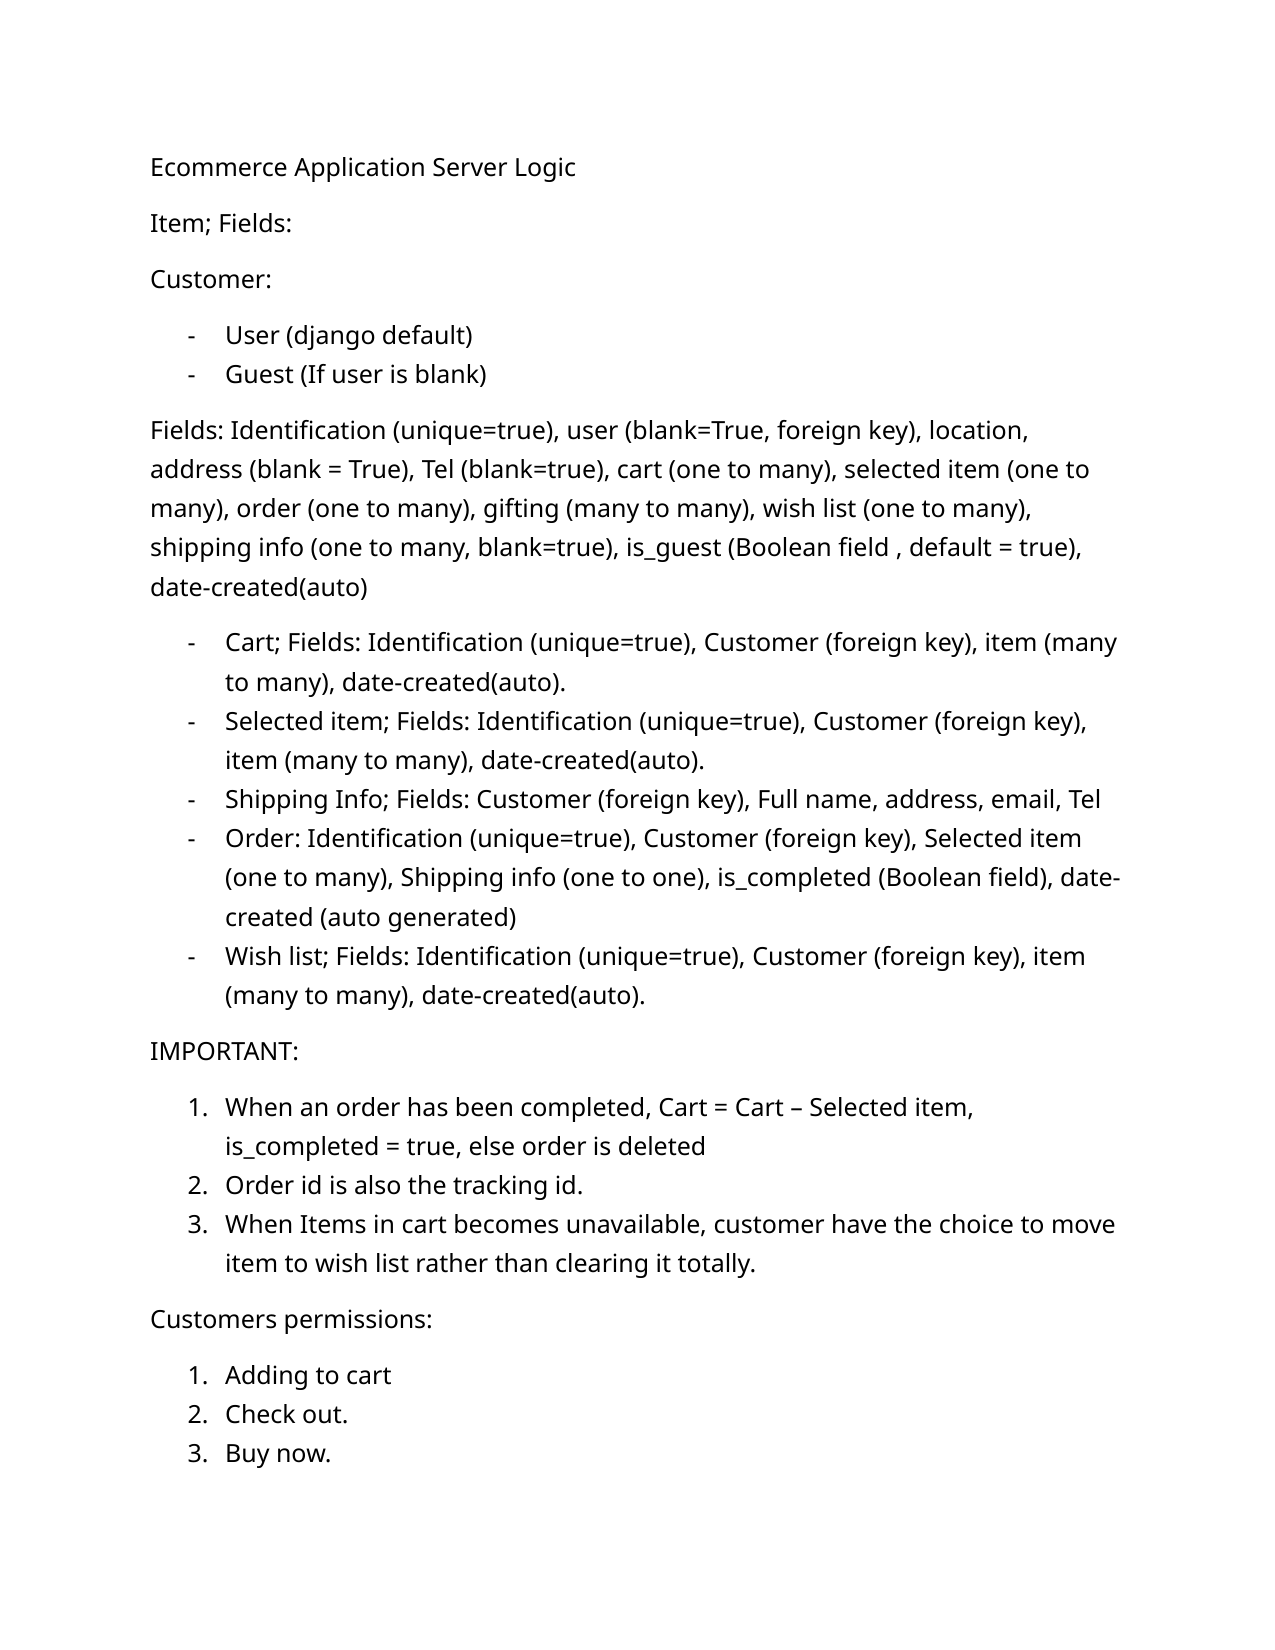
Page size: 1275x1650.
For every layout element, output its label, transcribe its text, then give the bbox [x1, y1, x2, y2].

list Guest (If user is blank) [187, 357, 1125, 391]
list User (django default) [187, 317, 1125, 352]
text Item; Fields: [150, 206, 1125, 240]
list Wish list; Fields: Identification (unique=true), Customer (foreign key), item (many to many), date-created(auto). [187, 938, 1125, 1012]
text Customer: [150, 262, 1125, 296]
text Customers permissions: [150, 1302, 1125, 1336]
list When Items in cart becomes unavailable, customer have the choice to move item to wish list rather than clearing it totally. [187, 1207, 1125, 1280]
list When an order has been completed, Cart = Cart – Selected item, is_completed = true, else order is deleted [187, 1089, 1125, 1162]
list Cart; Fields: Identification (unique=true), Customer (foreign key), item (many to many), date-created(auto). [187, 625, 1125, 698]
list Selected item; Fields: Identification (unique=true), Customer (foreign key), item (many to many), date-created(auto). [187, 703, 1125, 777]
list Order id is also the tracking id. [187, 1167, 1125, 1202]
list Buy now. [187, 1436, 1125, 1470]
text Fields: Identification (unique=true), user (blank=True, foreign key), location, address (blank = True), Tel (blank=true), cart (one to many), selected item (one to many), order (one to many), gifting (many to many), wish list (one to many), shipping info (one to many, blank=true), is_guest (Boolean field , default = true), date-created(auto) [150, 412, 1125, 603]
list Order: Identification (unique=true), Customer (foreign key), Selected item (one to many), Shipping info (one to one), is_completed (Boolean field), date-created (auto generated) [187, 821, 1125, 933]
text Ecommerce Application Server Logic [150, 150, 1125, 184]
list Shipping Info; Fields: Customer (foreign key), Full name, address, email, Tel [187, 782, 1125, 816]
text IMPORTANT: [150, 1033, 1125, 1067]
list Check out. [187, 1397, 1125, 1431]
list Adding to cart [187, 1357, 1125, 1392]
